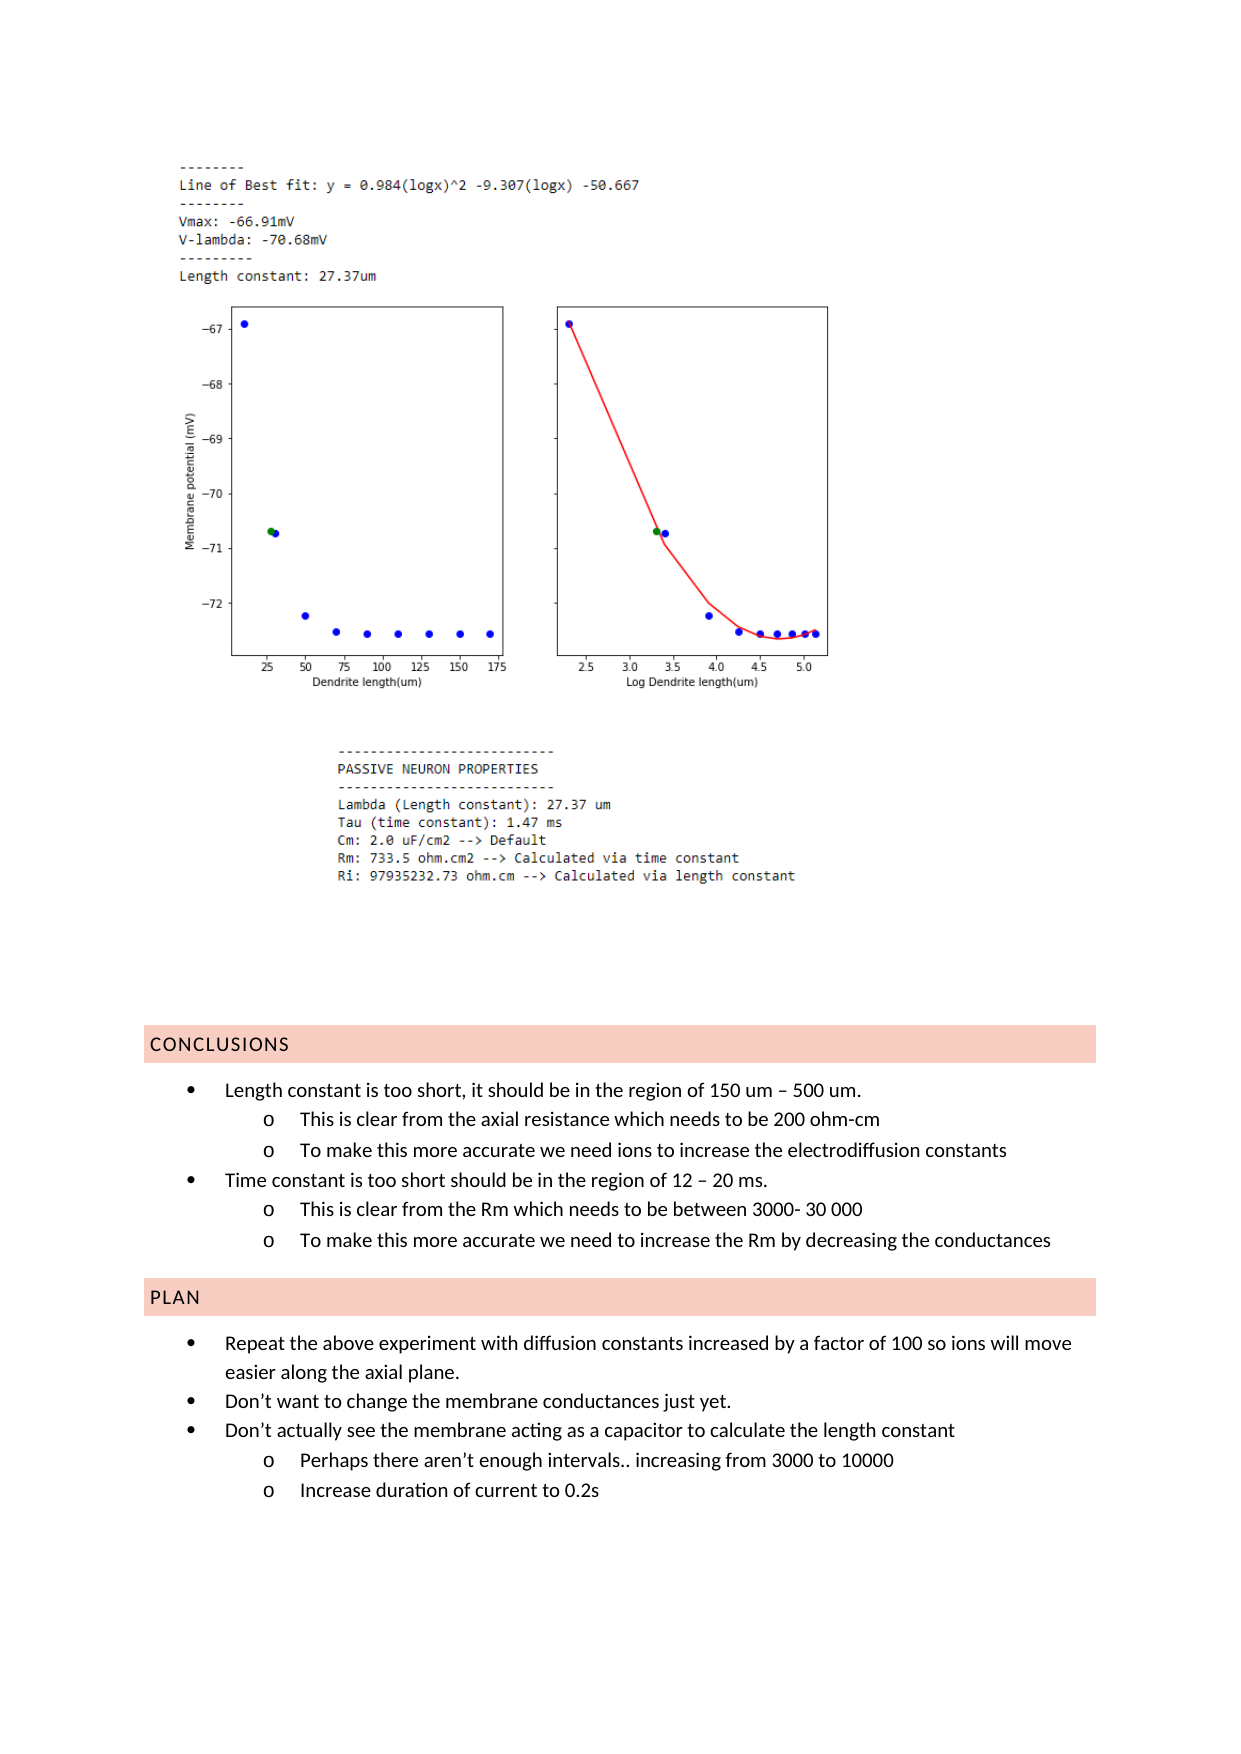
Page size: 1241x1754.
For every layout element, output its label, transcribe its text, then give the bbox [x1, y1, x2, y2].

subtitle Conclusions [150, 1031, 1090, 1057]
list To make this more accurate we need ions to increase the electrodiffusion constants [262, 1137, 1090, 1163]
subtitle Plan [150, 1284, 1090, 1310]
list Perhaps there aren’t enough intervals.. increasing from 3000 to 10000 [262, 1447, 1090, 1473]
list This is clear from the axial resistance which needs to be 200 ohm-cm [262, 1106, 1090, 1133]
list Time constant is too short should be in the region of 12 – 20 ms. [187, 1167, 1090, 1193]
picture [150, 160, 889, 701]
picture [325, 739, 826, 891]
list Don’t want to change the membrane conductances just yet. [187, 1388, 1090, 1414]
list Repeat the above experiment with diffusion constants increased by a factor of 100 so ions will move easier along the axial plane. [187, 1330, 1090, 1385]
list This is clear from the Rm which needs to be between 3000- 30 000 [262, 1196, 1090, 1223]
list To make this more accurate we need to increase the Rm by decreasing the conductances [262, 1227, 1090, 1253]
list Increase duration of current to 0.2s [262, 1477, 1090, 1504]
list Length constant is too short, it should be in the region of 150 um – 500 um. [187, 1077, 1090, 1103]
list Don’t actually see the membrane acting as a capacitor to calculate the length constant [187, 1418, 1090, 1443]
